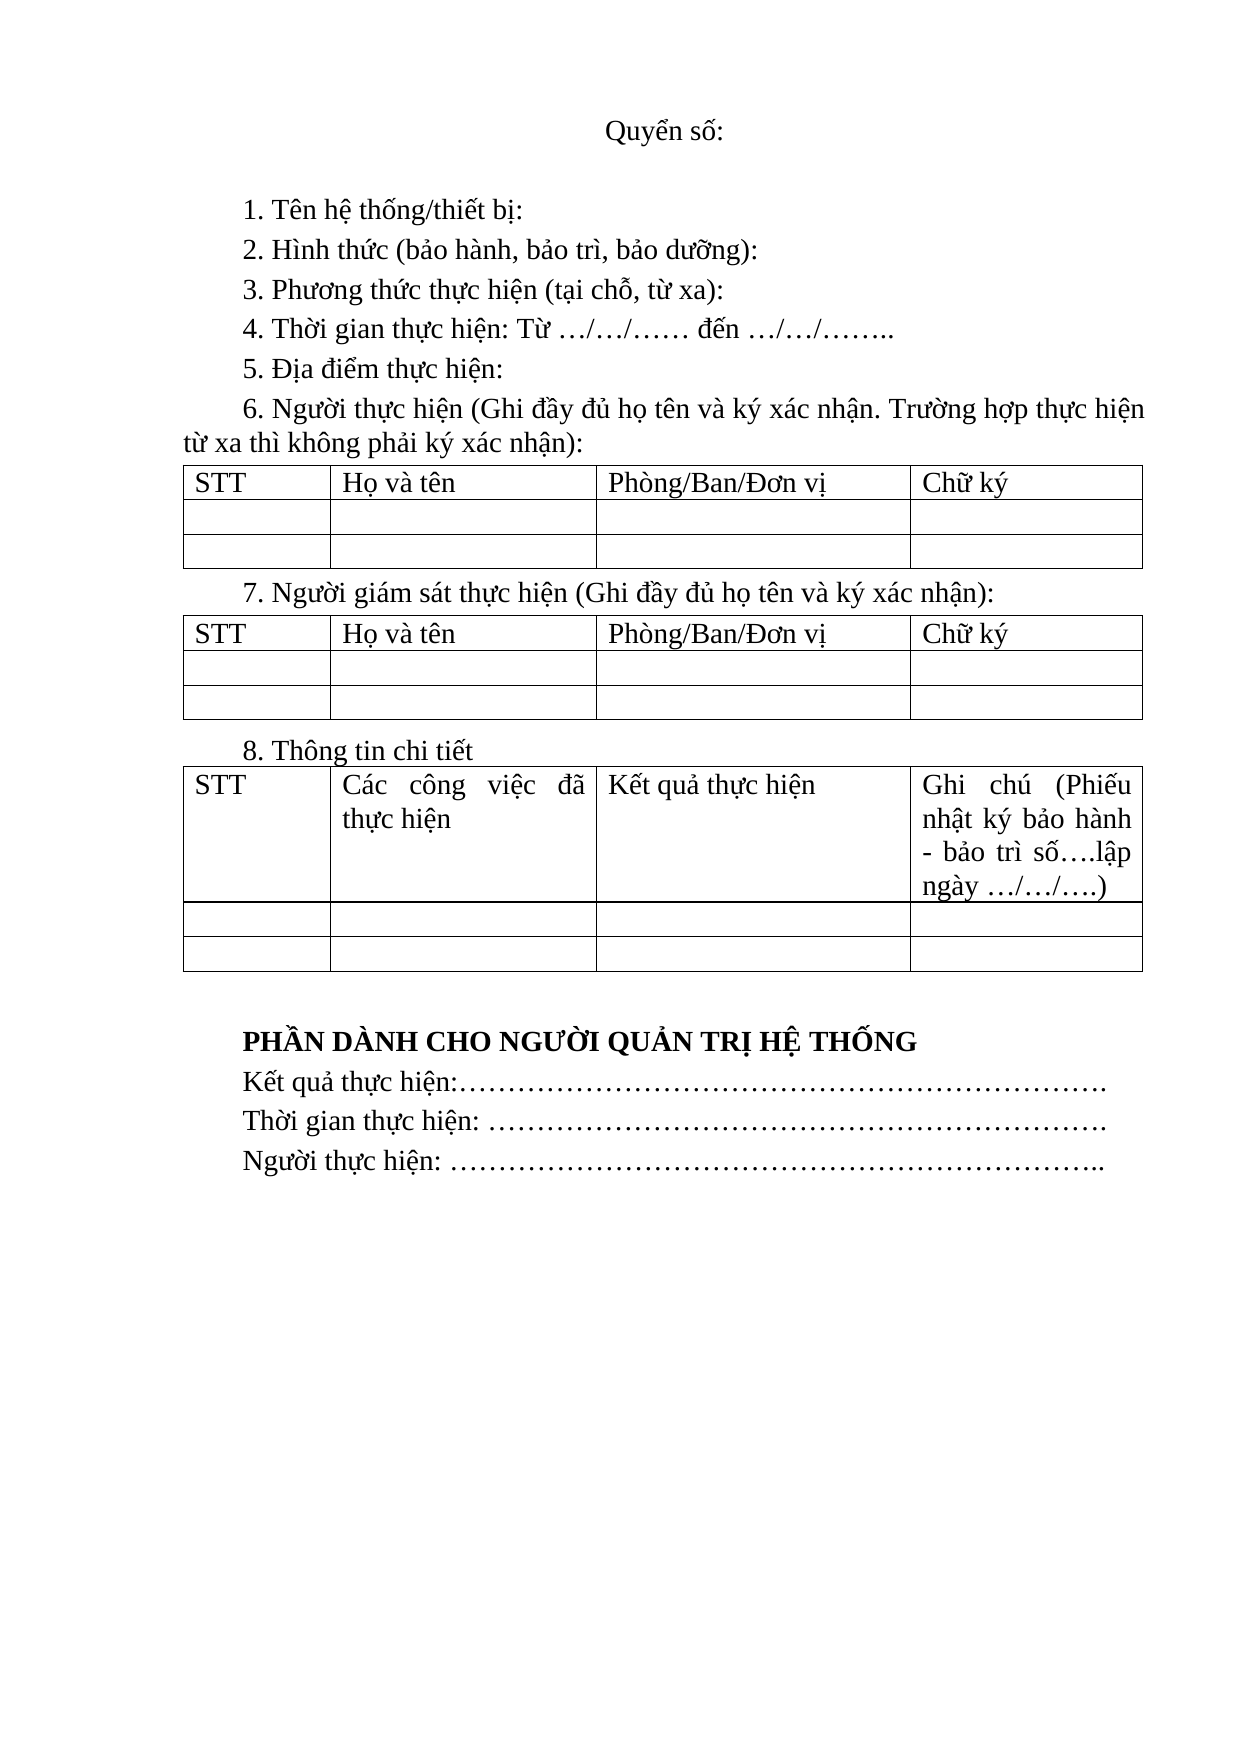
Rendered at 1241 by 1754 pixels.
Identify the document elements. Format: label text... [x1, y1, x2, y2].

table_cell [331, 500, 596, 534]
table_header Phòng/Ban/Đơn vị [597, 616, 910, 650]
text Thời gian thực hiện: ………………………………………………………. [183, 1103, 1146, 1137]
table_header Chữ ký [911, 466, 1142, 499]
text 4. Thời gian thực hiện: Từ …/…/…… đến …/…/…….. [183, 312, 1146, 345]
table_header Phòng/Ban/Đơn vị [597, 466, 910, 499]
table_cell [597, 651, 910, 684]
text 1. Tên hệ thống/thiết bị: [183, 192, 1146, 226]
text 7. Người giám sát thực hiện (Ghi đầy đủ họ tên và ký xác nhận): [183, 576, 1146, 609]
table_cell [911, 903, 1142, 936]
table_cell [911, 651, 1142, 684]
text 8. Thông tin chi tiết [183, 733, 1146, 766]
table_cell [184, 500, 330, 534]
table_header Kết quả thực hiện [597, 767, 910, 901]
table_cell [184, 686, 330, 719]
table_header Chữ ký [911, 616, 1142, 650]
text Quyển số: [183, 113, 1146, 146]
table_cell [911, 686, 1142, 719]
table_cell [597, 937, 910, 971]
table_cell [331, 651, 596, 684]
table_cell [184, 937, 330, 971]
table_cell [184, 903, 330, 936]
table_header Họ và tên [331, 466, 596, 499]
table_cell [331, 686, 596, 719]
table_cell [331, 903, 596, 936]
table_cell [597, 535, 910, 568]
table_cell [597, 903, 910, 936]
table_header STT [184, 466, 330, 499]
text Kết quả thực hiện:…………………………………………………………. [183, 1064, 1146, 1097]
table_cell [597, 500, 910, 534]
text Người thực hiện: ………………………………………………………….. [183, 1143, 1146, 1177]
table_header STT [184, 616, 330, 650]
table_cell [331, 535, 596, 568]
text 5. Địa điểm thực hiện: [183, 351, 1146, 385]
table_cell [911, 535, 1142, 568]
table_cell [597, 686, 910, 719]
table_header Các công việc đã thực hiện [331, 767, 596, 901]
text 2. Hình thức (bảo hành, bảo trì, bảo dưỡng): [183, 232, 1146, 266]
table_header Họ và tên [331, 616, 596, 650]
text PHẦN DÀNH CHO NGƯỜI QUẢN TRỊ HỆ THỐNG [183, 1024, 1146, 1057]
table_cell [911, 937, 1142, 971]
text 3. Phương thức thực hiện (tại chỗ, từ xa): [183, 272, 1146, 305]
table_cell [184, 651, 330, 684]
table_cell [184, 535, 330, 568]
table_header Ghi chú (Phiếu nhật ký bảo hành - bảo trì số….lập ngày …/…/….) [911, 767, 1142, 901]
table_header STT [184, 767, 330, 901]
text 6. Người thực hiện (Ghi đầy đủ họ tên và ký xác nhận. Trường hợp thực hiện từ xa thì không phải ký xác nhận): [183, 391, 1146, 458]
table_cell [911, 500, 1142, 534]
table_cell [331, 937, 596, 971]
